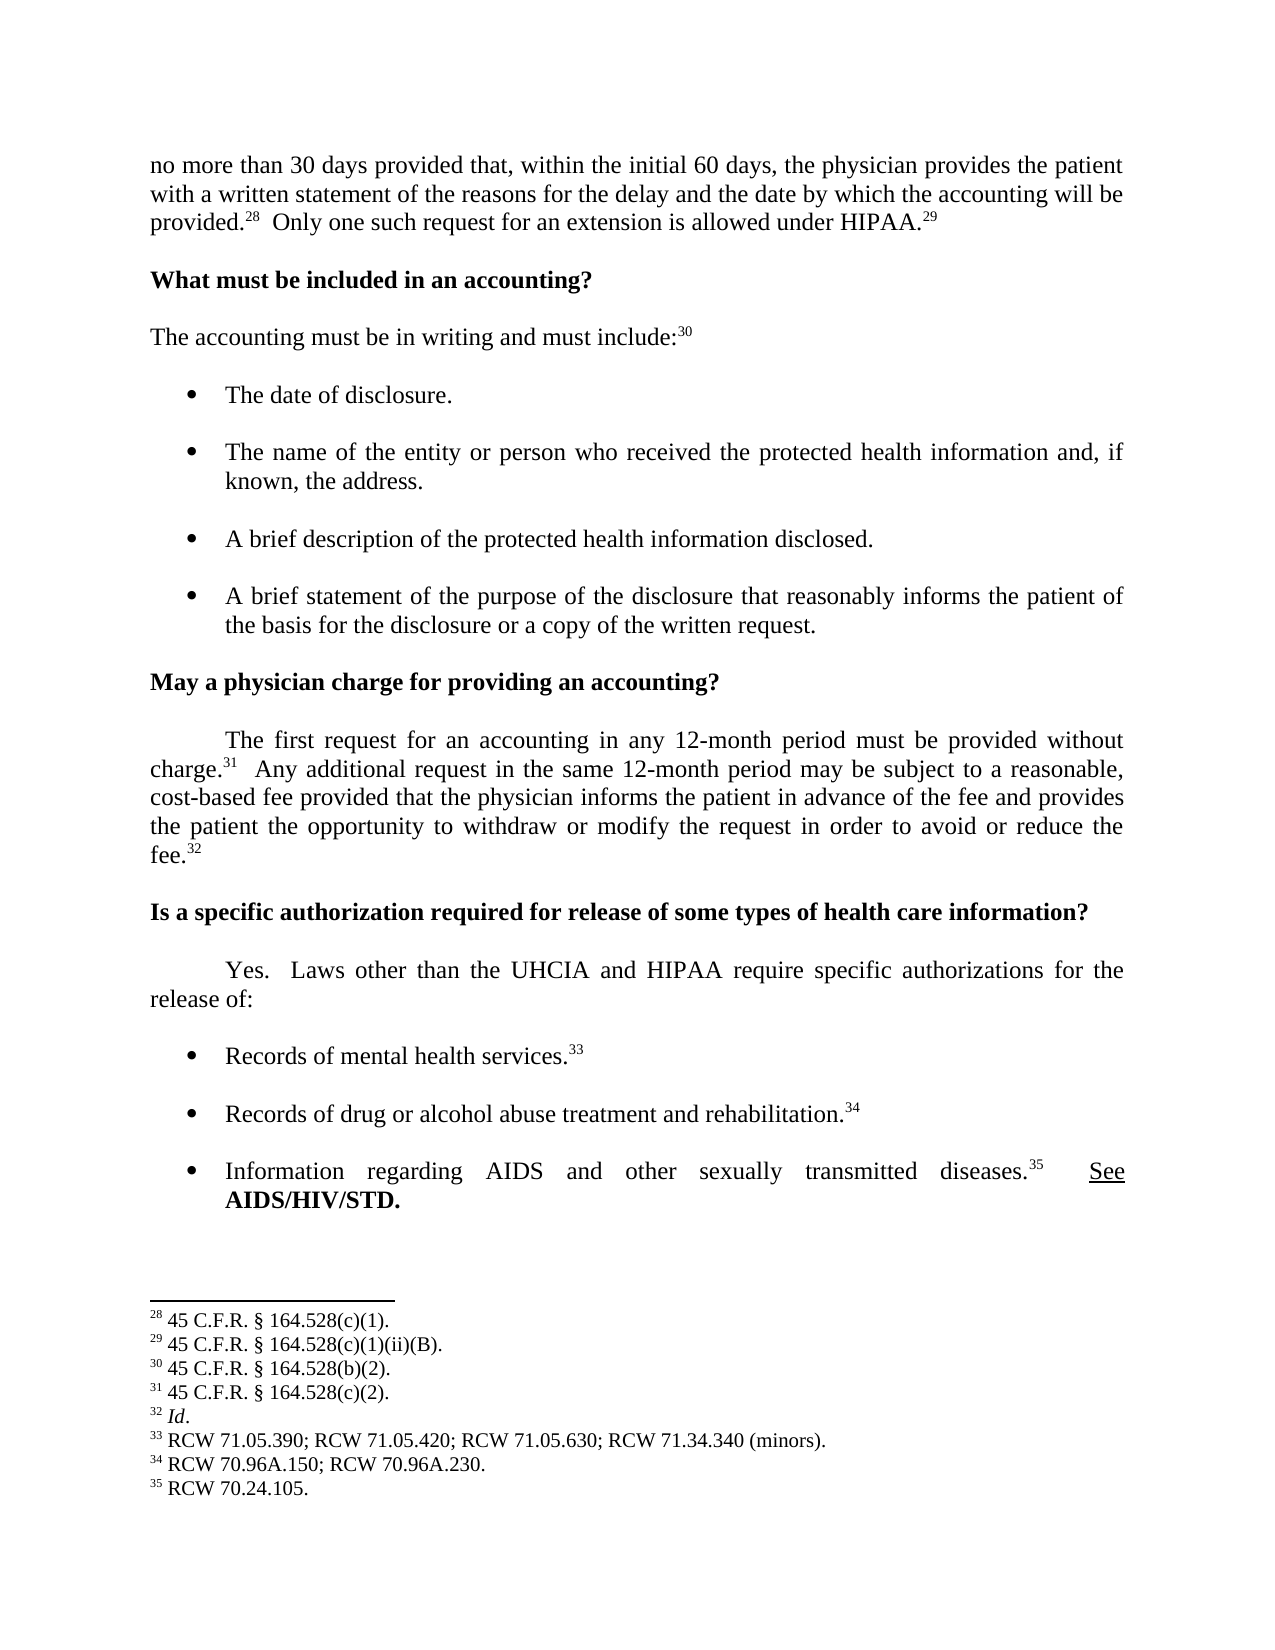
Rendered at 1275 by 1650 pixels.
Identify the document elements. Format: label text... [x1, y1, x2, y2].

list The name of the entity or person who received the protected health information and, if known, the address. [187, 437, 1125, 495]
list A brief statement of the purpose of the disclosure that reasonably informs the patient of the basis for the disclosure or a copy of the written request. [187, 581, 1125, 639]
subtitle Is a specific authorization required for release of some types of health care information? [150, 897, 1125, 926]
text What must be included in an accounting? [150, 265, 1125, 294]
list Records of mental health services. [187, 1041, 1125, 1070]
list Records of drug or alcohol abuse treatment and rehabilitation. [187, 1099, 1125, 1127]
text The first request for an accounting in any 12-month period must be provided without charge. Any additional request in the same 12-month period may be subject to a reasonable, cost-based fee provided that the physician informs the patient in advance of the fee and provides the patient the opportunity to withdraw or modify the request in order to avoid or reduce the fee. [150, 725, 1125, 869]
list Information regarding AIDS and other sexually transmitted diseases. See AIDS/HIV/STD. [187, 1156, 1125, 1214]
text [150, 150, 1125, 236]
list The date of disclosure. [187, 380, 1125, 409]
text The accounting must be in writing and must include: [150, 322, 1125, 351]
text May a physician charge for providing an accounting? [150, 667, 1125, 696]
text Yes. Laws other than the UHCIA and HIPAA require specific authorizations for the release of: [150, 955, 1125, 1012]
list A brief description of the protected health information disclosed. [187, 524, 1125, 552]
